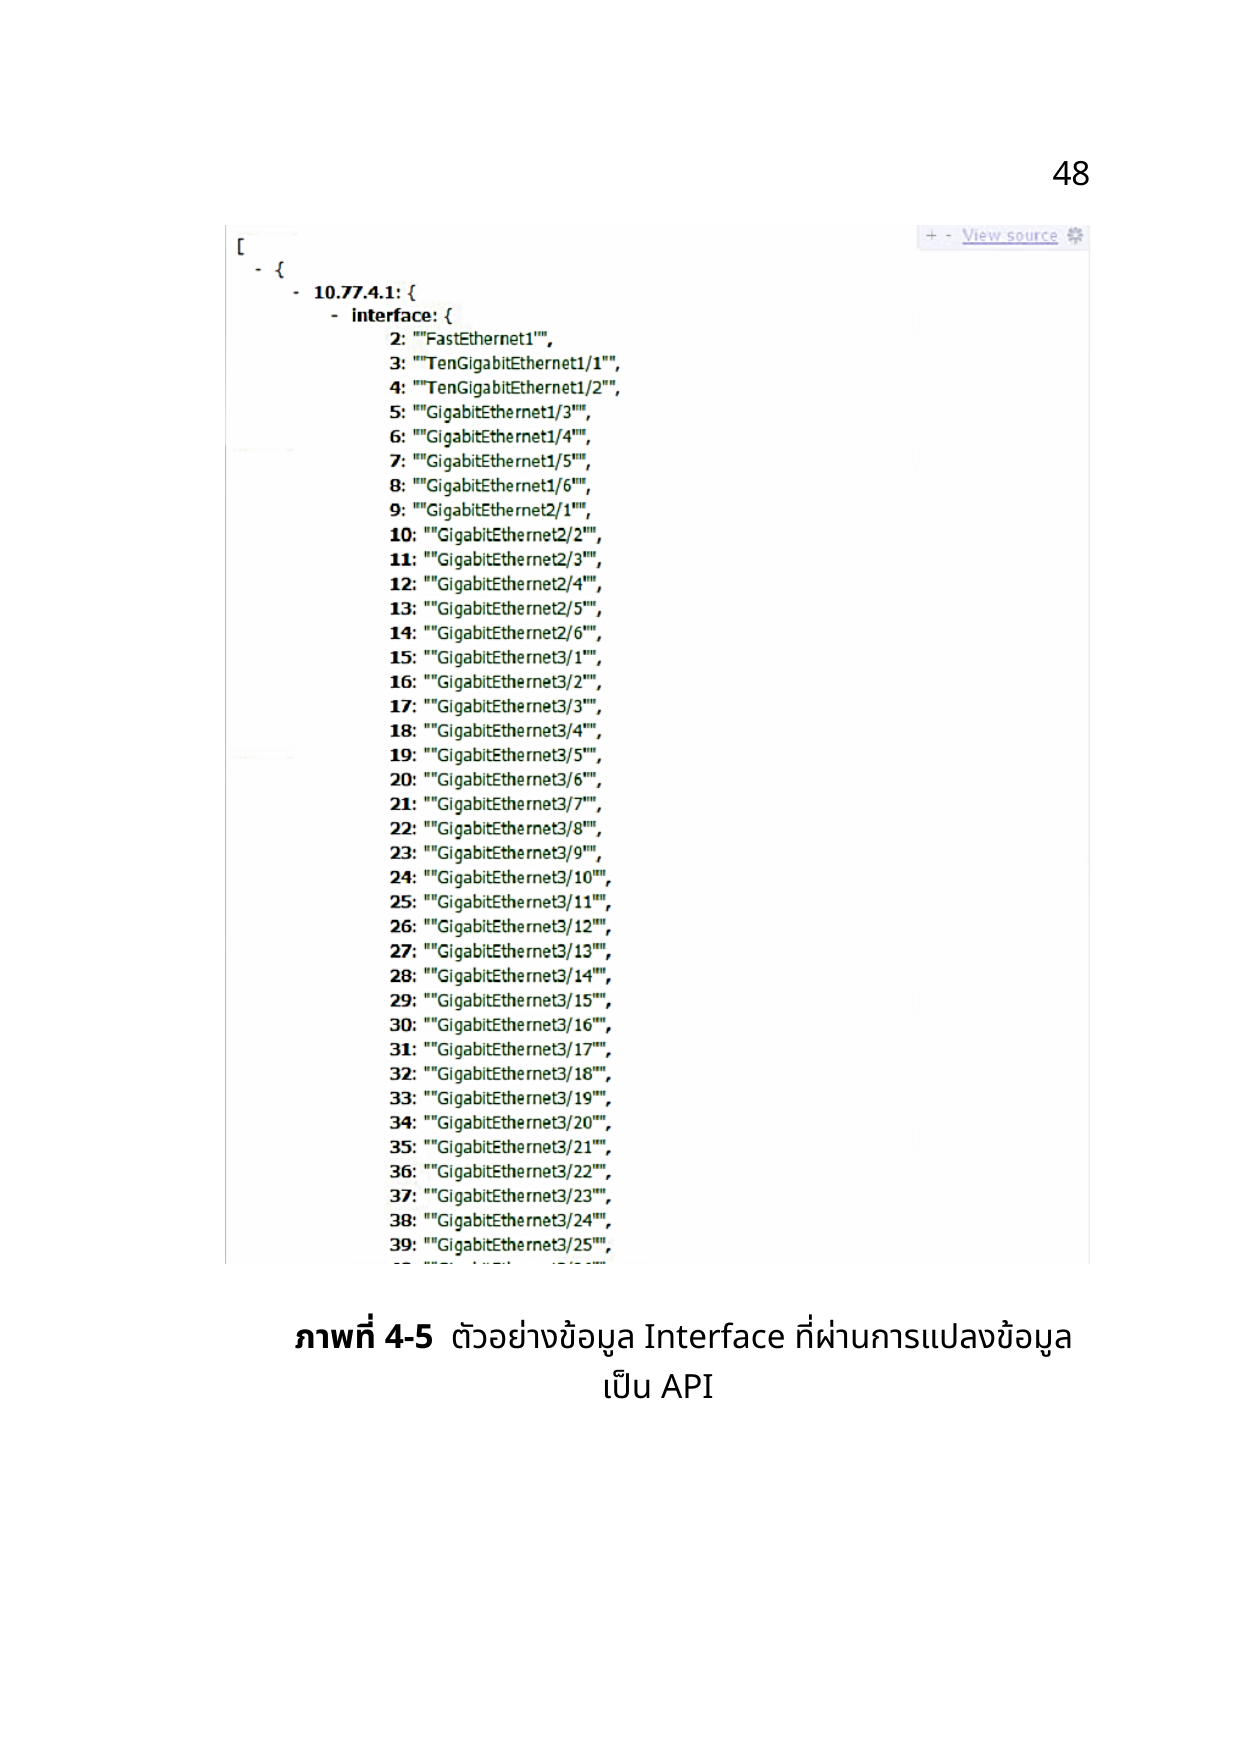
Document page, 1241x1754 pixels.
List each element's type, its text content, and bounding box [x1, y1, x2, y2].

text ภาพที่ 4-5 ตัวอย่างข้อมูล Interface ที่ผ่านการแปลงข้อมูลเป็น API [225, 1313, 1090, 1414]
picture [225, 225, 1091, 1264]
